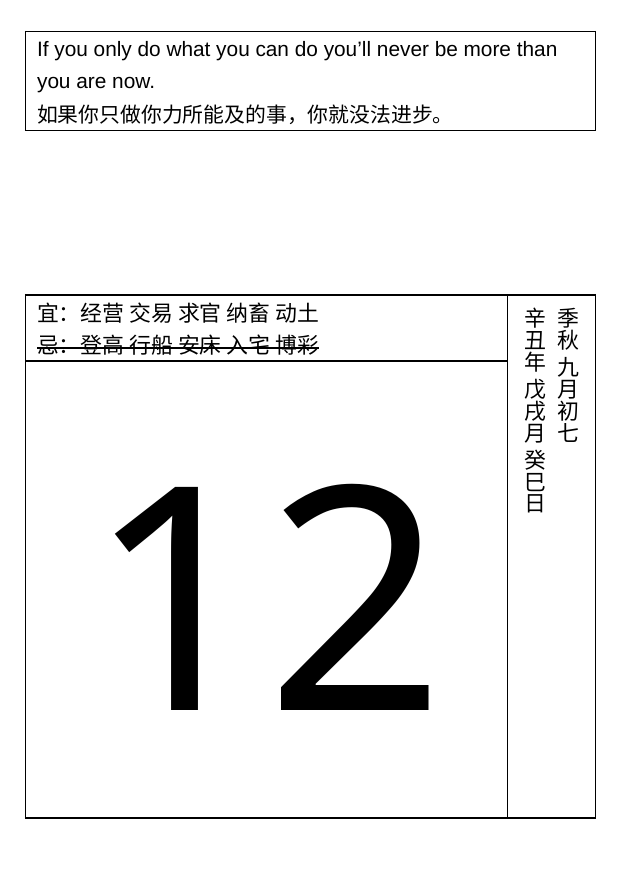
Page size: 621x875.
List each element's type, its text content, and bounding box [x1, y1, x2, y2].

table_cell If you only do what you can do you’ll never be more than you are now. 如果你只做你力所能及的事，你就没法进步。 [26, 32, 595, 130]
table_header 季秋 九月初七 辛丑年 戊戌月 癸巳日 [508, 296, 595, 817]
table_cell 12 October 星期二 工作日 [26, 362, 507, 817]
table_header 宜：经营 交易 求官 纳畜 动土 忌：登高 行船 安床 入宅 博彩 [26, 296, 507, 360]
